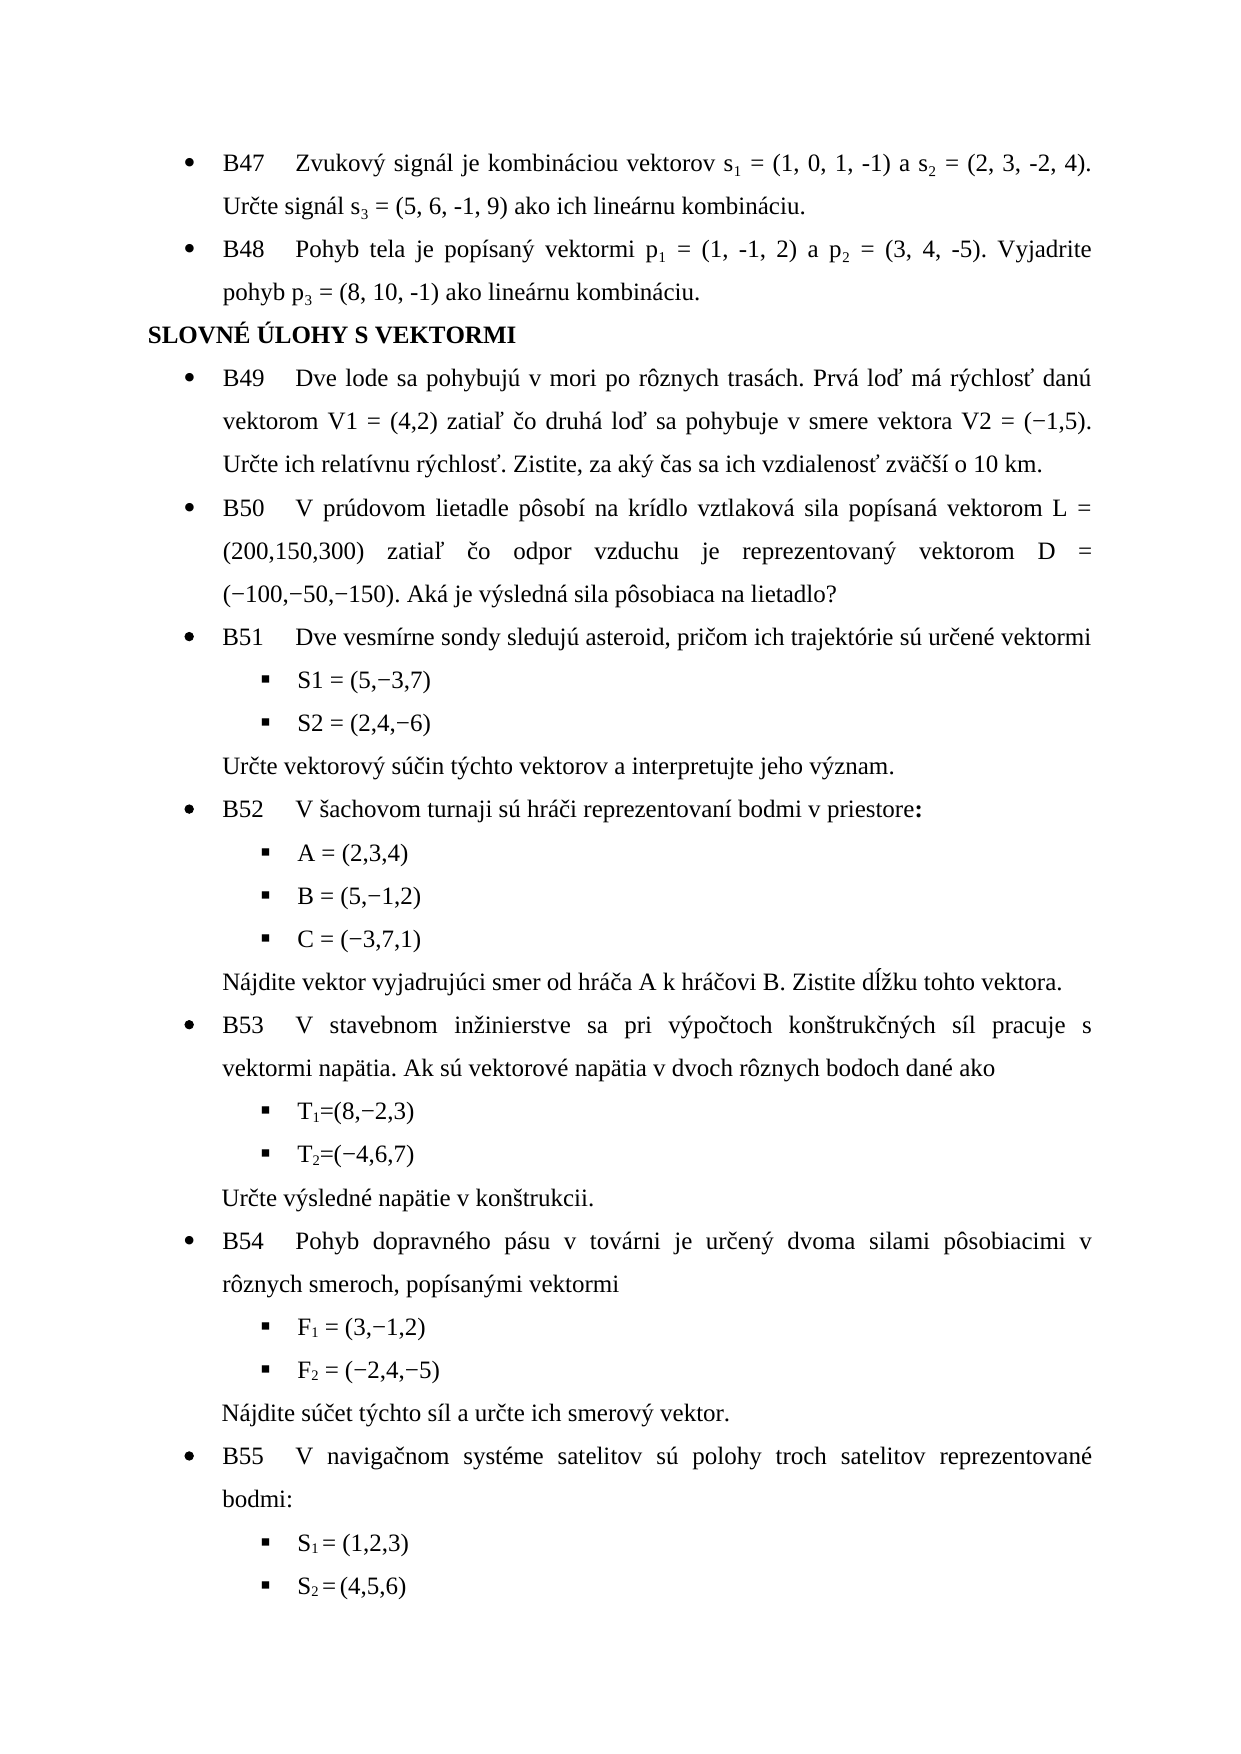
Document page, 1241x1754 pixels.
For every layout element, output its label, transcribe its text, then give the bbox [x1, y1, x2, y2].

list B = (5,−1,2) [259, 881, 1093, 909]
list B53 V stavebnom inžinierstve sa pri výpočtoch konštrukčných síl pracuje s vektormi napätia. Ak sú vektorové napätia v dvoch rôznych bodoch dané ako [185, 1010, 1093, 1082]
list B48 Pohyb tela je popísaný vektormi p₁ = (1, -1, 2) a p₂ = (3, 4, -5). Vyjadrite pohyb p₃ = (8, 10, -1) ako lineárnu kombináciu. [185, 234, 1093, 306]
list T1=(8,−2,3) [259, 1096, 1093, 1125]
list S2 = (4,5,6) [259, 1571, 1093, 1599]
list S1 = (1,2,3) [259, 1528, 1093, 1556]
list S1 = (5,−3,7) [259, 665, 1093, 694]
text Určte výsledné napätie v konštrukcii. [148, 1183, 1093, 1211]
list B49 Dve lode sa pohybujú v mori po rôznych trasách. Prvá loď má rýchlosť danú vektorom V1 = (4,2) zatiaľ čo druhá loď sa pohybuje v smere vektora V2 = (−1,5). Určte ich relatívnu rýchlosť. Zistite, za aký čas sa ich vzdialenosť zväčší o 10 km. [185, 363, 1093, 478]
text Určte vektorový súčin týchto vektorov a interpretujte jeho význam. [222, 751, 1093, 780]
list B55 V navigačnom systéme satelitov sú polohy troch satelitov reprezentované bodmi: [185, 1441, 1093, 1513]
list C = (−3,7,1) [259, 924, 1093, 953]
list B54 Pohyb dopravného pásu v továrni je určený dvoma silami pôsobiacimi v rôznych smeroch, popísanými vektormi [185, 1226, 1093, 1298]
text Nájdite súčet týchto síl a určte ich smerový vektor. [148, 1398, 1093, 1427]
list F2 = (−2,4,−5) [259, 1355, 1093, 1384]
list F1 = (3,−1,2) [259, 1312, 1093, 1341]
list B50 V prúdovom lietadle pôsobí na krídlo vztlaková sila popísaná vektorom L = (200,150,300) zatiaľ čo odpor vzduchu je reprezentovaný vektorom D = (−100,−50,−150). Aká je výsledná sila pôsobiaca na lietadlo? [185, 493, 1093, 608]
list A = (2,3,4) [259, 838, 1093, 866]
list S2 = (2,4,−6) [259, 708, 1093, 737]
list T2=(−4,6,7) [259, 1139, 1093, 1168]
list B47 Zvukový signál je kombináciou vektorov s₁ = (1, 0, 1, -1) a s₂ = (2, 3, -2, 4). Určte signál s₃ = (5, 6, -1, 9) ako ich lineárnu kombináciu. [185, 148, 1093, 219]
list B51 Dve vesmírne sondy sledujú asteroid, pričom ich trajektórie sú určené vektormi [185, 622, 1093, 651]
text SLOVNÉ ÚLOHY S VEKTORMI [148, 320, 1093, 349]
list B52 V šachovom turnaji sú hráči reprezentovaní bodmi v priestore: [185, 794, 1093, 823]
text Nájdite vektor vyjadrujúci smer od hráča A k hráčovi B. Zistite dĺžku tohto vektora. [222, 967, 1093, 996]
